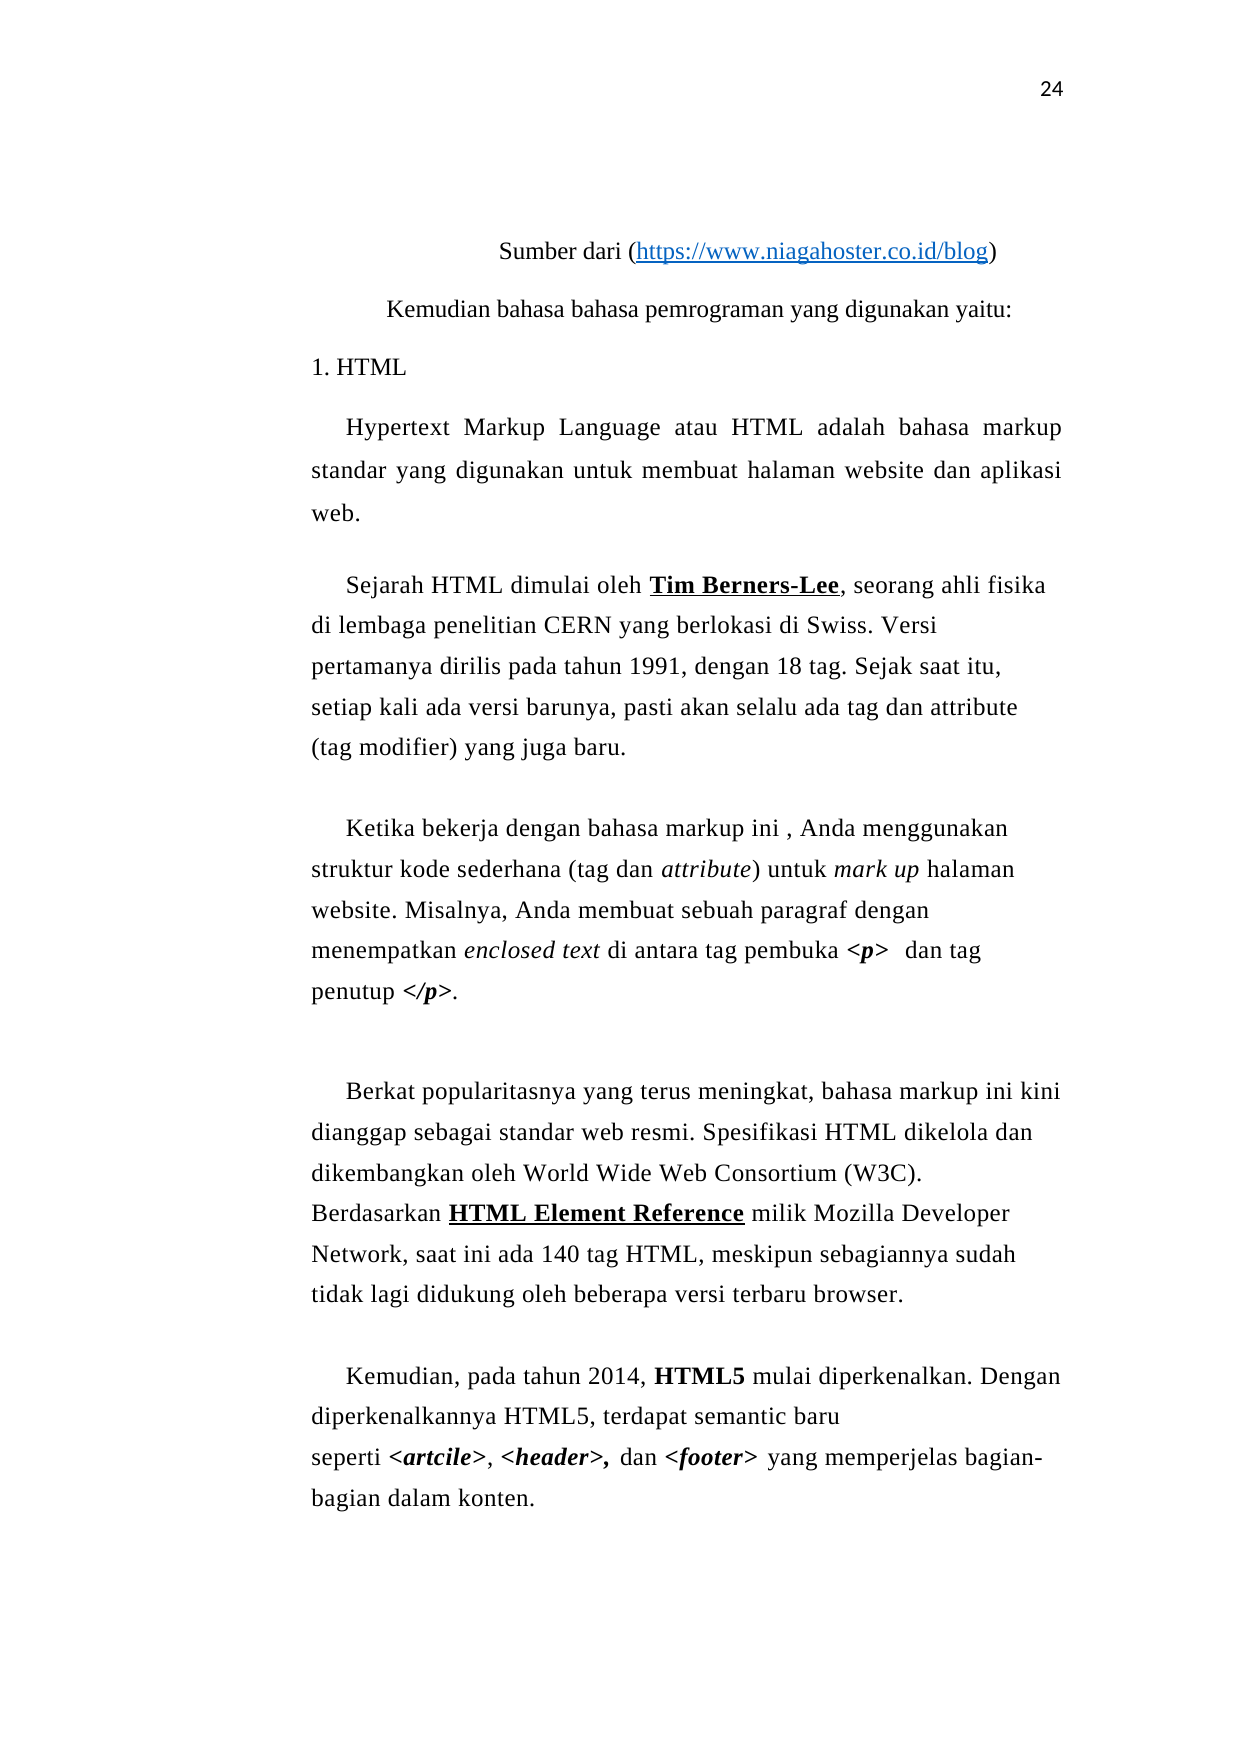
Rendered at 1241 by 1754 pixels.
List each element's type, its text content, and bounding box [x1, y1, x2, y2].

text Hypertext Markup Language atau HTML adalah bahasa markup standar yang digunakan untuk membuat halaman website dan aplikasi web. [311, 412, 1063, 455]
text Kemudian bahasa bahasa pemrograman yang digunakan yaitu: [236, 294, 1063, 323]
text Sejarah HTML dimulai oleh Tim Berners-Lee, seorang ahli fisika di lembaga penelitian CERN yang berlokasi di Swiss. Versi pertamanya dirilis pada tahun 1991, dengan 18 tag. Sejak saat itu, setiap kali ada versi barunya, pasti akan selalu ada tag dan attribute (tag modifier) yang juga baru. [311, 558, 1063, 761]
text Kemudian, pada tahun 2014, HTML5 mulai diperkenalkan. Dengan diperkenalkannya HTML5, terdapat semantic baru seperti <artcile>, <header>, dan <footer> yang memperjelas bagian-bagian dalam konten. [311, 1349, 1063, 1511]
text Hypertext Markup Language atau HTML adalah bahasa markup standar yang digunakan untuk membuat halaman website dan aplikasi web. [311, 484, 1063, 527]
text Sumber dari (https://www.niagahoster.co.id/blog) [424, 236, 1063, 265]
text 1. HTML [236, 352, 1063, 381]
text Ketika bekerja dengan bahasa markup ini , Anda menggunakan struktur kode sederhana (tag dan attribute) untuk mark up halaman website. Misalnya, Anda membuat sebuah paragraf dengan menempatkan enclosed text di antara tag pembuka <p> dan tag penutup </p>. [311, 802, 1063, 1005]
text Berkat popularitasnya yang terus meningkat, bahasa markup ini kini dianggap sebagai standar web resmi. Spesifikasi HTML dikelola dan dikembangkan oleh World Wide Web Consortium (W3C). Berdasarkan HTML Element Reference milik Mozilla Developer Network, saat ini ada 140 tag HTML, meskipun sebagiannya sudah tidak lagi didukung oleh beberapa versi terbaru browser. [311, 1064, 1063, 1308]
